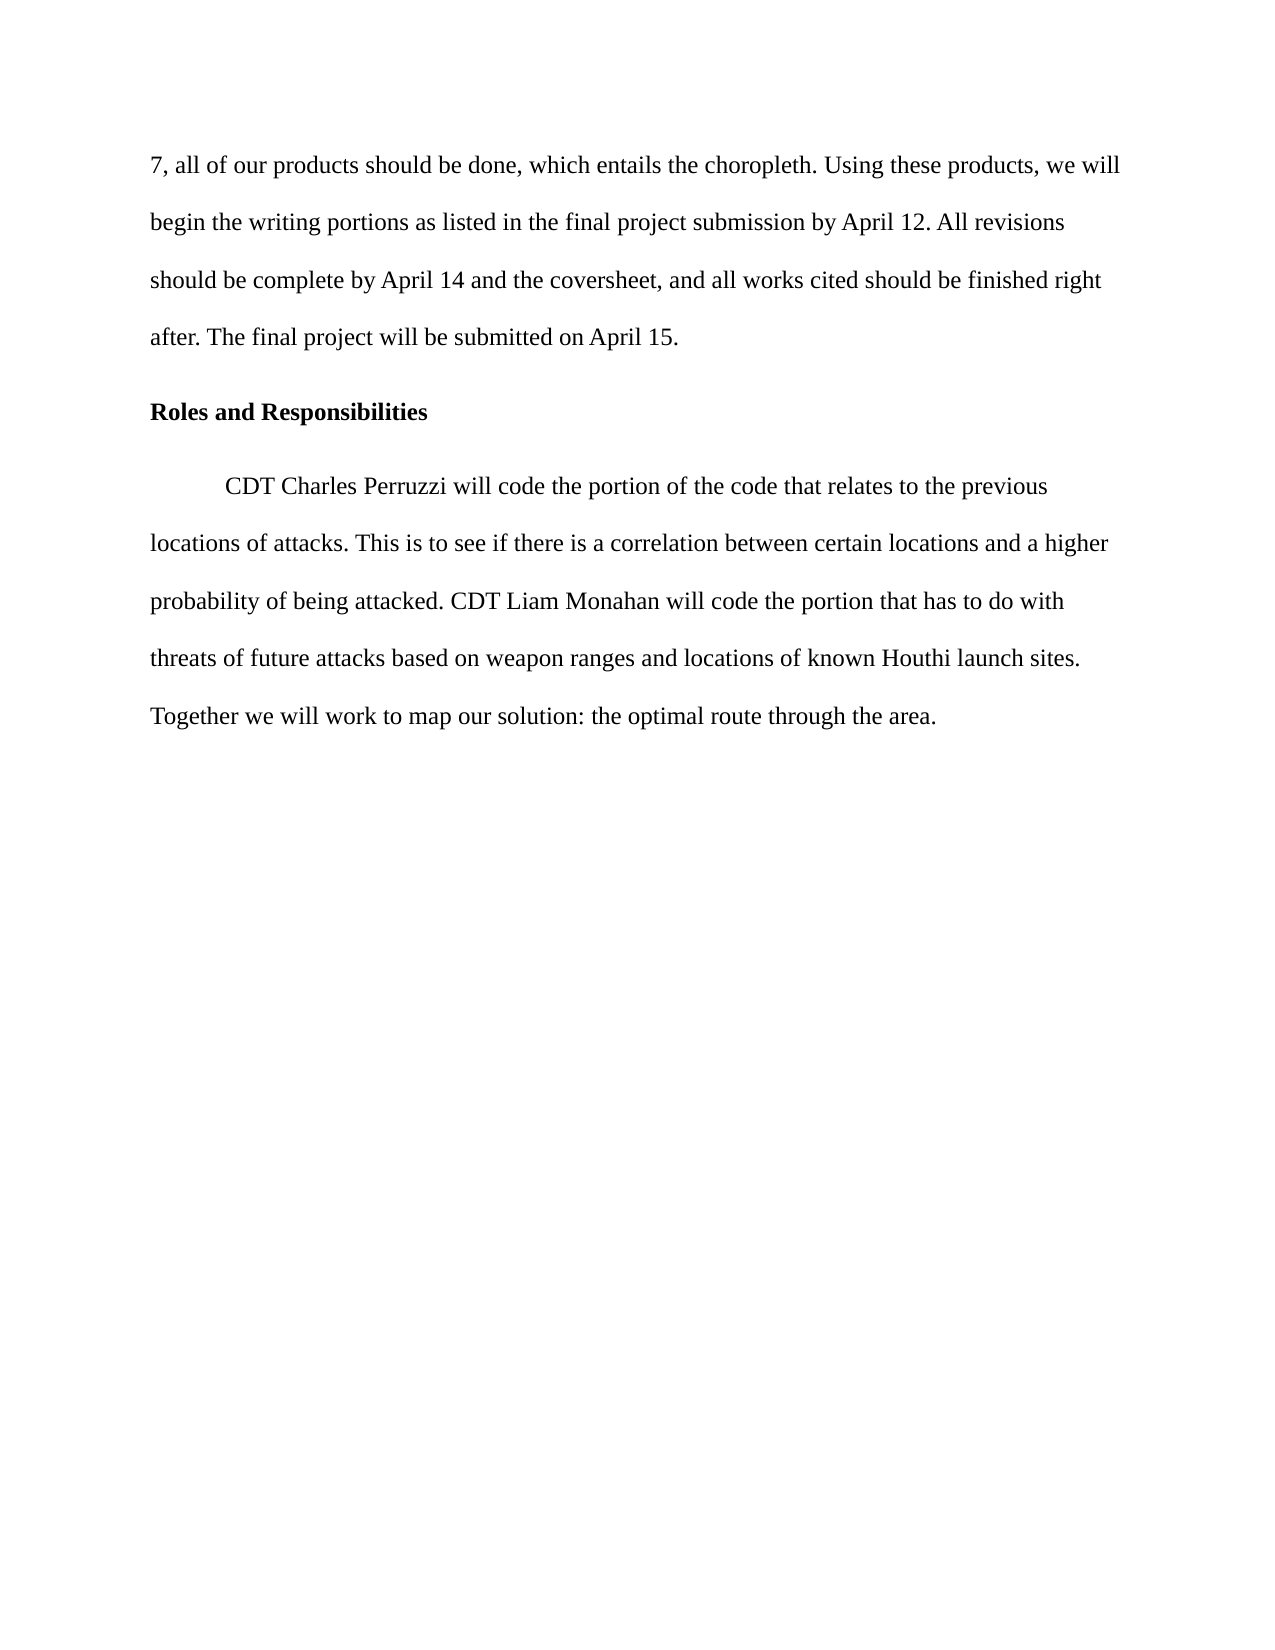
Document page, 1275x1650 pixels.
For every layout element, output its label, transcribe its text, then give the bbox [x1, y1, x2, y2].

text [150, 150, 1125, 351]
text CDT Charles Perruzzi will code the portion of the code that relates to the previous locations of attacks. This is to see if there is a correlation between certain locations and a higher probability of being attacked. CDT Liam Monahan will code the portion that has to do with threats of future attacks based on weapon ranges and locations of known Houthi launch sites. Together we will work to map our solution: the optimal route through the area. [150, 471, 1125, 729]
text Roles and Responsibilities [150, 397, 1125, 425]
